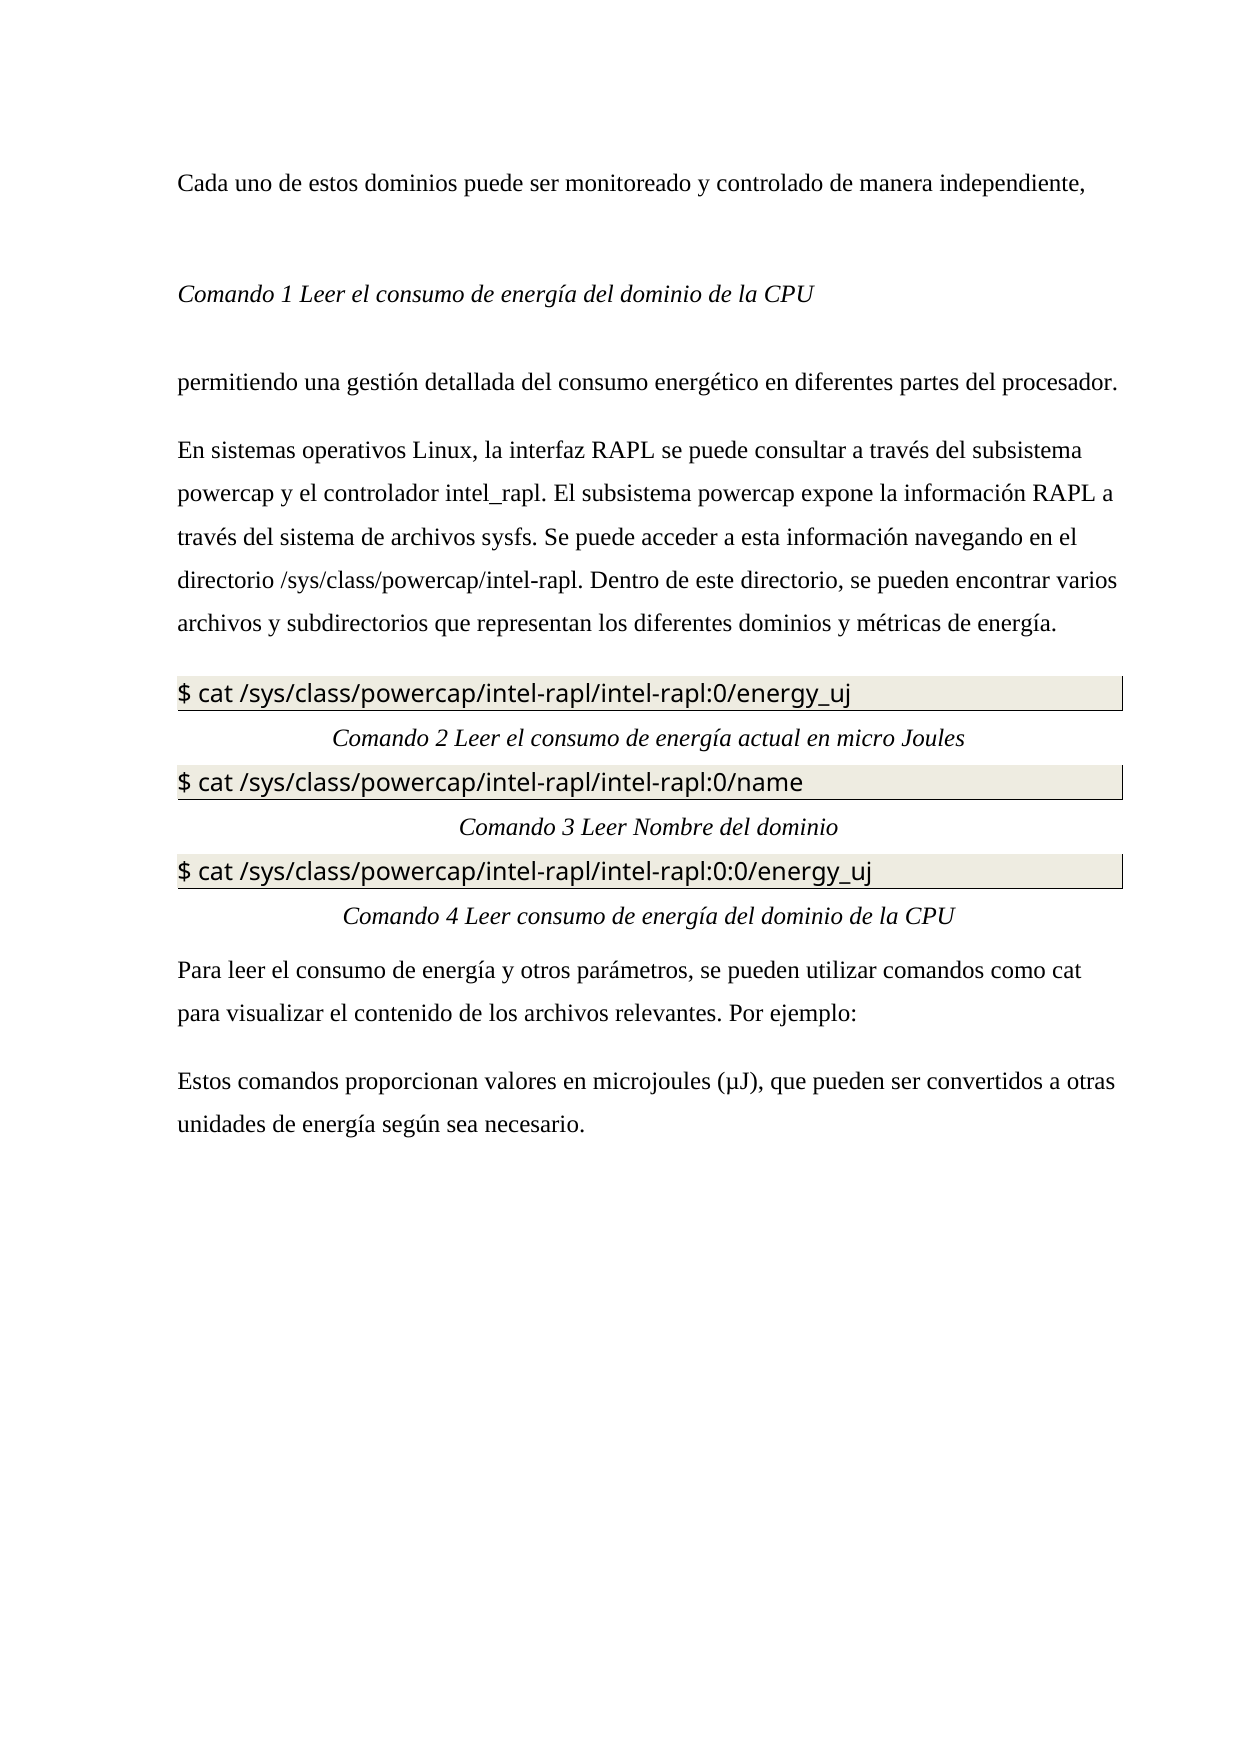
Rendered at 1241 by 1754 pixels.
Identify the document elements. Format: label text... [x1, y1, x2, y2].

text Cada uno de estos dominios puede ser monitoreado y controlado de manera independiente, permitiendo una gestión detallada del consumo energético en diferentes partes del procesador. [177, 168, 1122, 396]
text Comando 4 Leer consumo de energía del dominio de la CPU [177, 901, 1122, 930]
text $ cat /sys/class/powercap/intel-rapl/intel-rapl:0/energy_uj [177, 676, 1122, 710]
text $ cat /sys/class/powercap/intel-rapl/intel-rapl:0/name [177, 765, 1122, 799]
text Comando 1 Leer el consumo de energía del dominio de la CPU [177, 279, 816, 308]
text $ cat /sys/class/powercap/intel-rapl/intel-rapl:0:0/energy_uj [177, 854, 1122, 888]
text Comando 3 Leer Nombre del dominio [177, 812, 1122, 841]
text Para leer el consumo de energía y otros parámetros, se pueden utilizar comandos como cat para visualizar el contenido de los archivos relevantes. Por ejemplo: [177, 955, 1122, 1027]
text En sistemas operativos Linux, la interfaz RAPL se puede consultar a través del subsistema powercap y el controlador intel_rapl. El subsistema powercap expone la información RAPL a través del sistema de archivos sysfs. Se puede acceder a esta información navegando en el directorio /sys/class/powercap/intel-rapl. Dentro de este directorio, se pueden encontrar varios archivos y subdirectorios que representan los diferentes dominios y métricas de energía. [177, 435, 1122, 637]
text Comando 2 Leer el consumo de energía actual en micro Joules [177, 723, 1122, 752]
text Estos comandos proporcionan valores en microjoules (µJ), que pueden ser convertidos a otras unidades de energía según sea necesario. [177, 1066, 1122, 1138]
